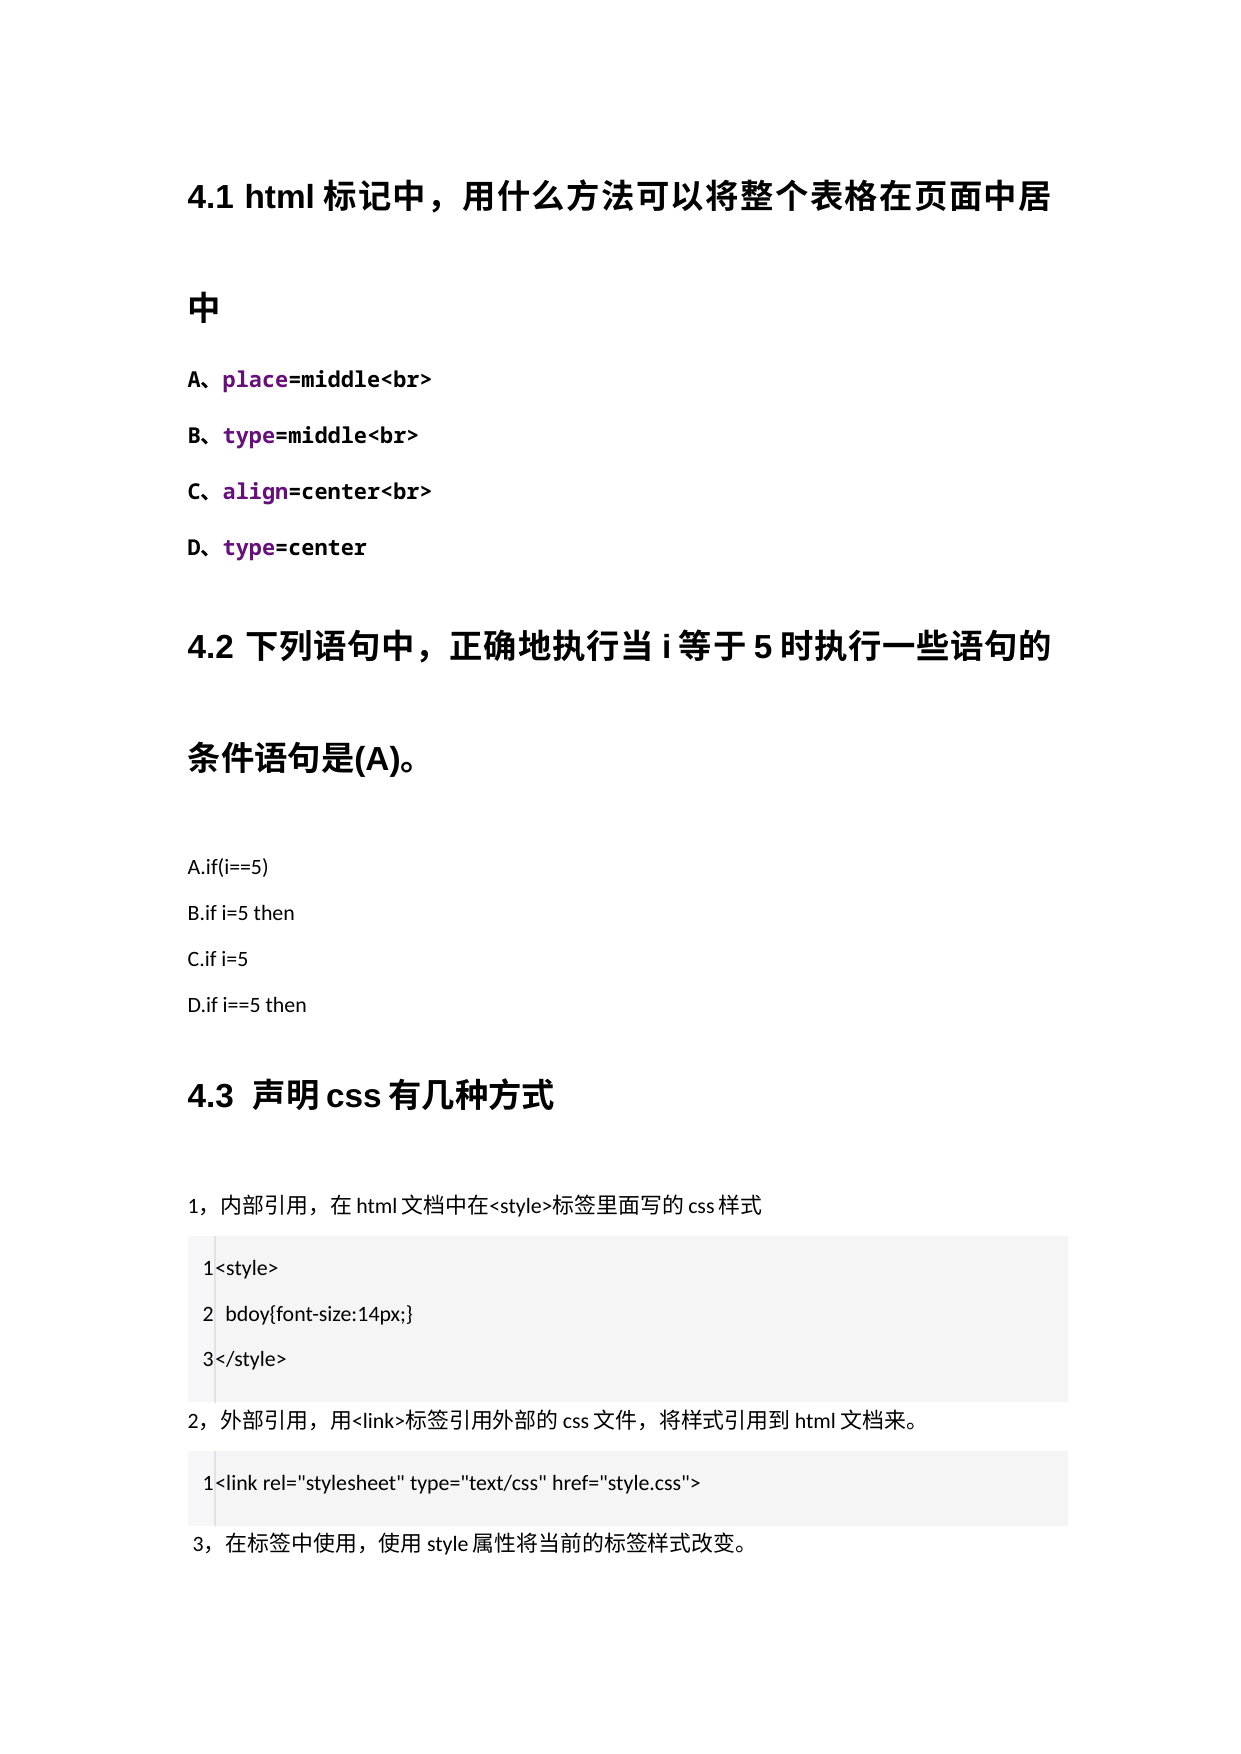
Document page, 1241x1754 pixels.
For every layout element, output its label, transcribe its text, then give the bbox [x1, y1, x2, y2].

text 1，内部引用，在html文档中在<style>标签里面写的css样式 [187, 1188, 1053, 1220]
table_header <style> bdoy{font-size:14px;} </style> [216, 1236, 1068, 1402]
table_header 1 [188, 1451, 214, 1526]
subtitle 4.2 下列语句中，正确地执行当i等于5时执行一些语句的条件语句是(A)。 [187, 612, 1053, 789]
text D.if i==5 then [187, 988, 1053, 1021]
text 2，外部引用，用<link>标签引用外部的css文件，将样式引用到html文档来。 [187, 1402, 1053, 1435]
subtitle 4.3 声明css有几种方式 [187, 1061, 1053, 1126]
table_header <link rel="stylesheet" type="text/css" href="style.css"> [216, 1451, 1068, 1526]
text A.if(i==5) [187, 851, 1053, 883]
text B.if i=5 then [187, 896, 1053, 929]
text C.if i=5 [187, 942, 1053, 975]
table_header 1 2 3 [188, 1236, 214, 1402]
subtitle 4.1 html标记中，用什么方法可以将整个表格在页面中居中 A、place=middle<br> B、type=middle<br> C、align=center<br> D、type=center [187, 162, 1053, 562]
text 3，在标签中使用，使用style属性将当前的标签样式改变。 [187, 1526, 1053, 1558]
